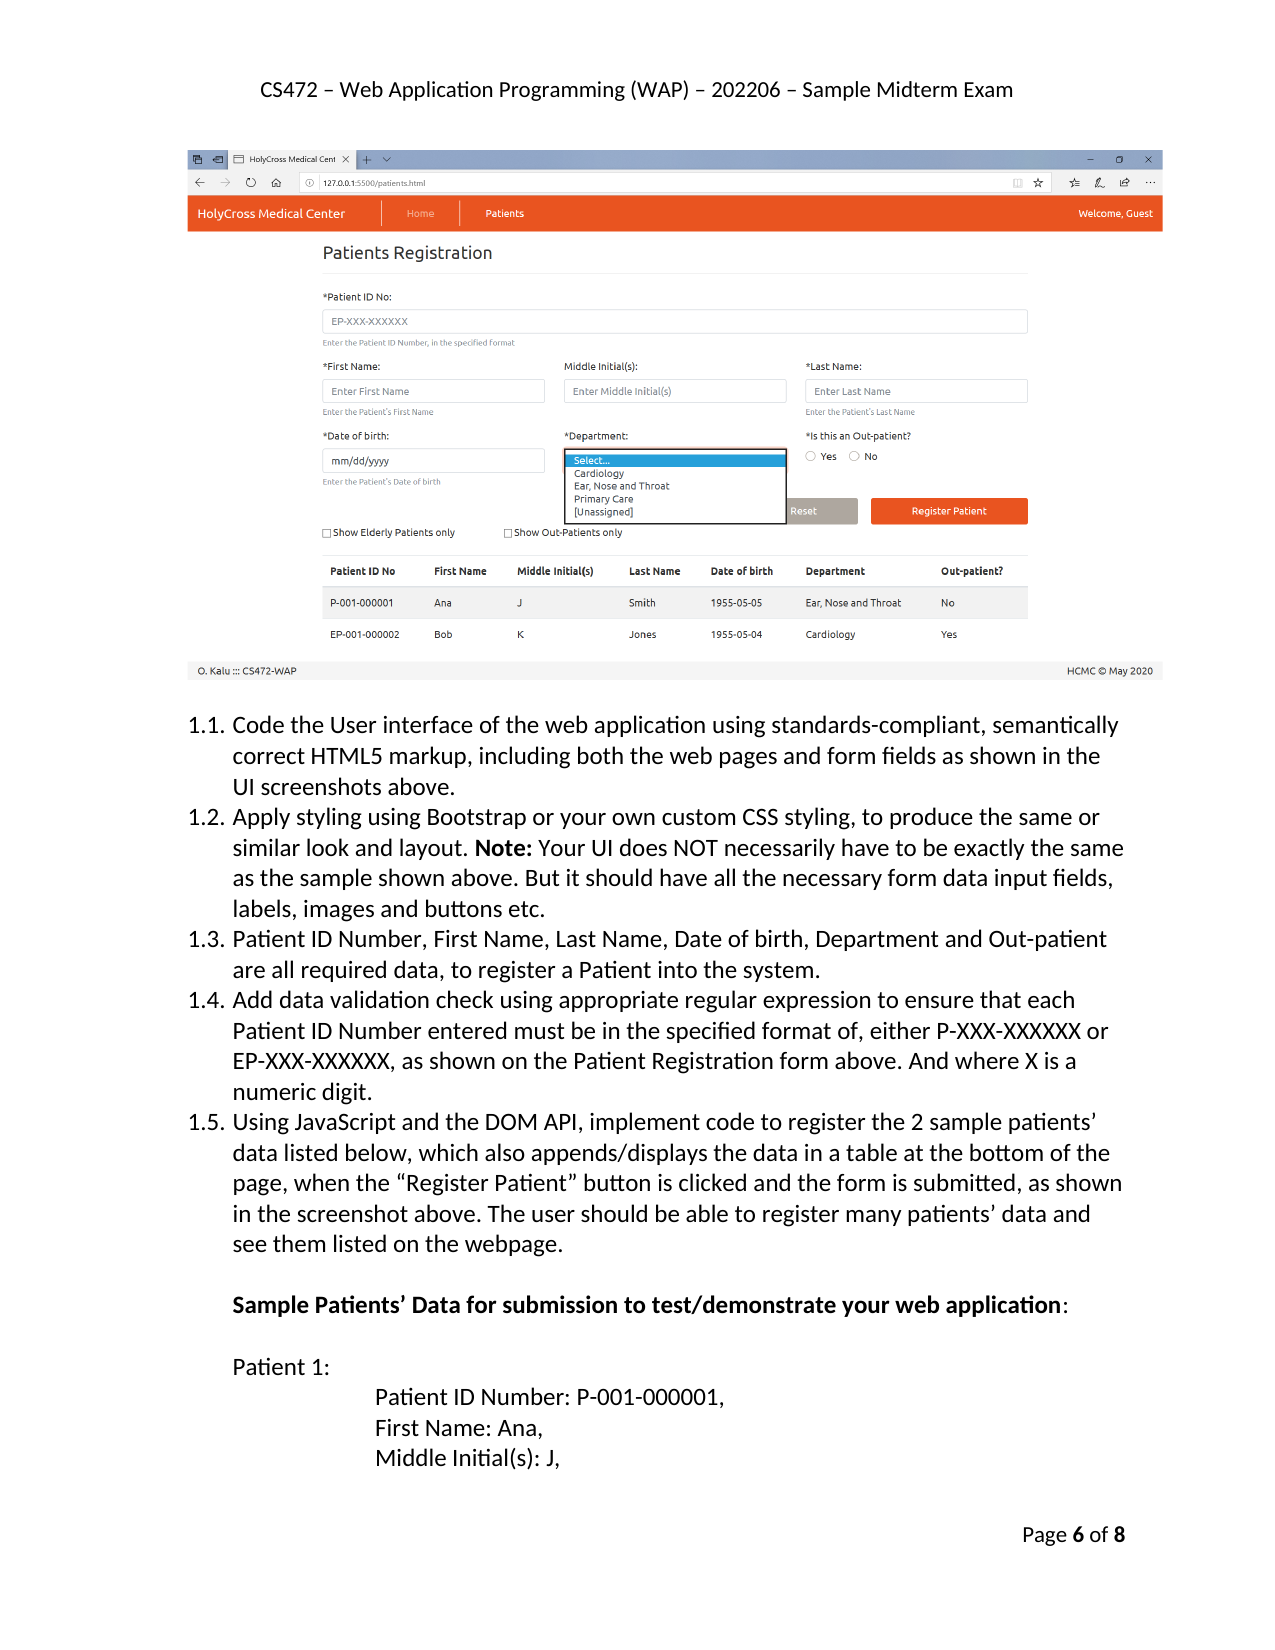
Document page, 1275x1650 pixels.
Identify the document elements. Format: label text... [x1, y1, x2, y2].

list Sample Patients’ Data for submission to test/demonstrate your web application: [232, 1289, 1125, 1320]
list Code the User interface of the web application using standards-compliant, semantically correct HTML5 markup, including both the web pages and form fields as shown in the UI screenshots above. [187, 710, 1125, 801]
list Patient ID Number, First Name, Last Name, Date of birth, Department and Out-patient are all required data, to register a Patient into the system. [187, 923, 1125, 984]
list First Name: Ana, [307, 1412, 1125, 1442]
list Using JavaScript and the DOM API, implement code to register the 2 sample patients’ data listed below, which also appends/displays the data in a table at the bottom of the page, when the “Register Patient” button is clicked and the form is submitted, as shown in the screenshot above. The user should be able to register many patients’ data and see them listed on the webpage. [187, 1106, 1125, 1259]
list Patient 1: [232, 1351, 1125, 1381]
list Middle Initial(s): J, [232, 1442, 1125, 1473]
picture [187, 150, 1163, 680]
list Apply styling using Bootstrap or your own custom CSS styling, to produce the same or similar look and layout. Note: Your UI does NOT necessarily have to be exactly the same as the sample shown above. But it should have all the necessary form data input fields, labels, images and buttons etc. [187, 801, 1125, 923]
list Add data validation check using appropriate regular expression to ensure that each Patient ID Number entered must be in the specified format of, either P-XXX-XXXXXX or EP-XXX-XXXXXX, as shown on the Patient Registration form above. And where X is a numeric digit. [187, 984, 1125, 1106]
list Patient ID Number: P-001-000001, [232, 1381, 1125, 1412]
